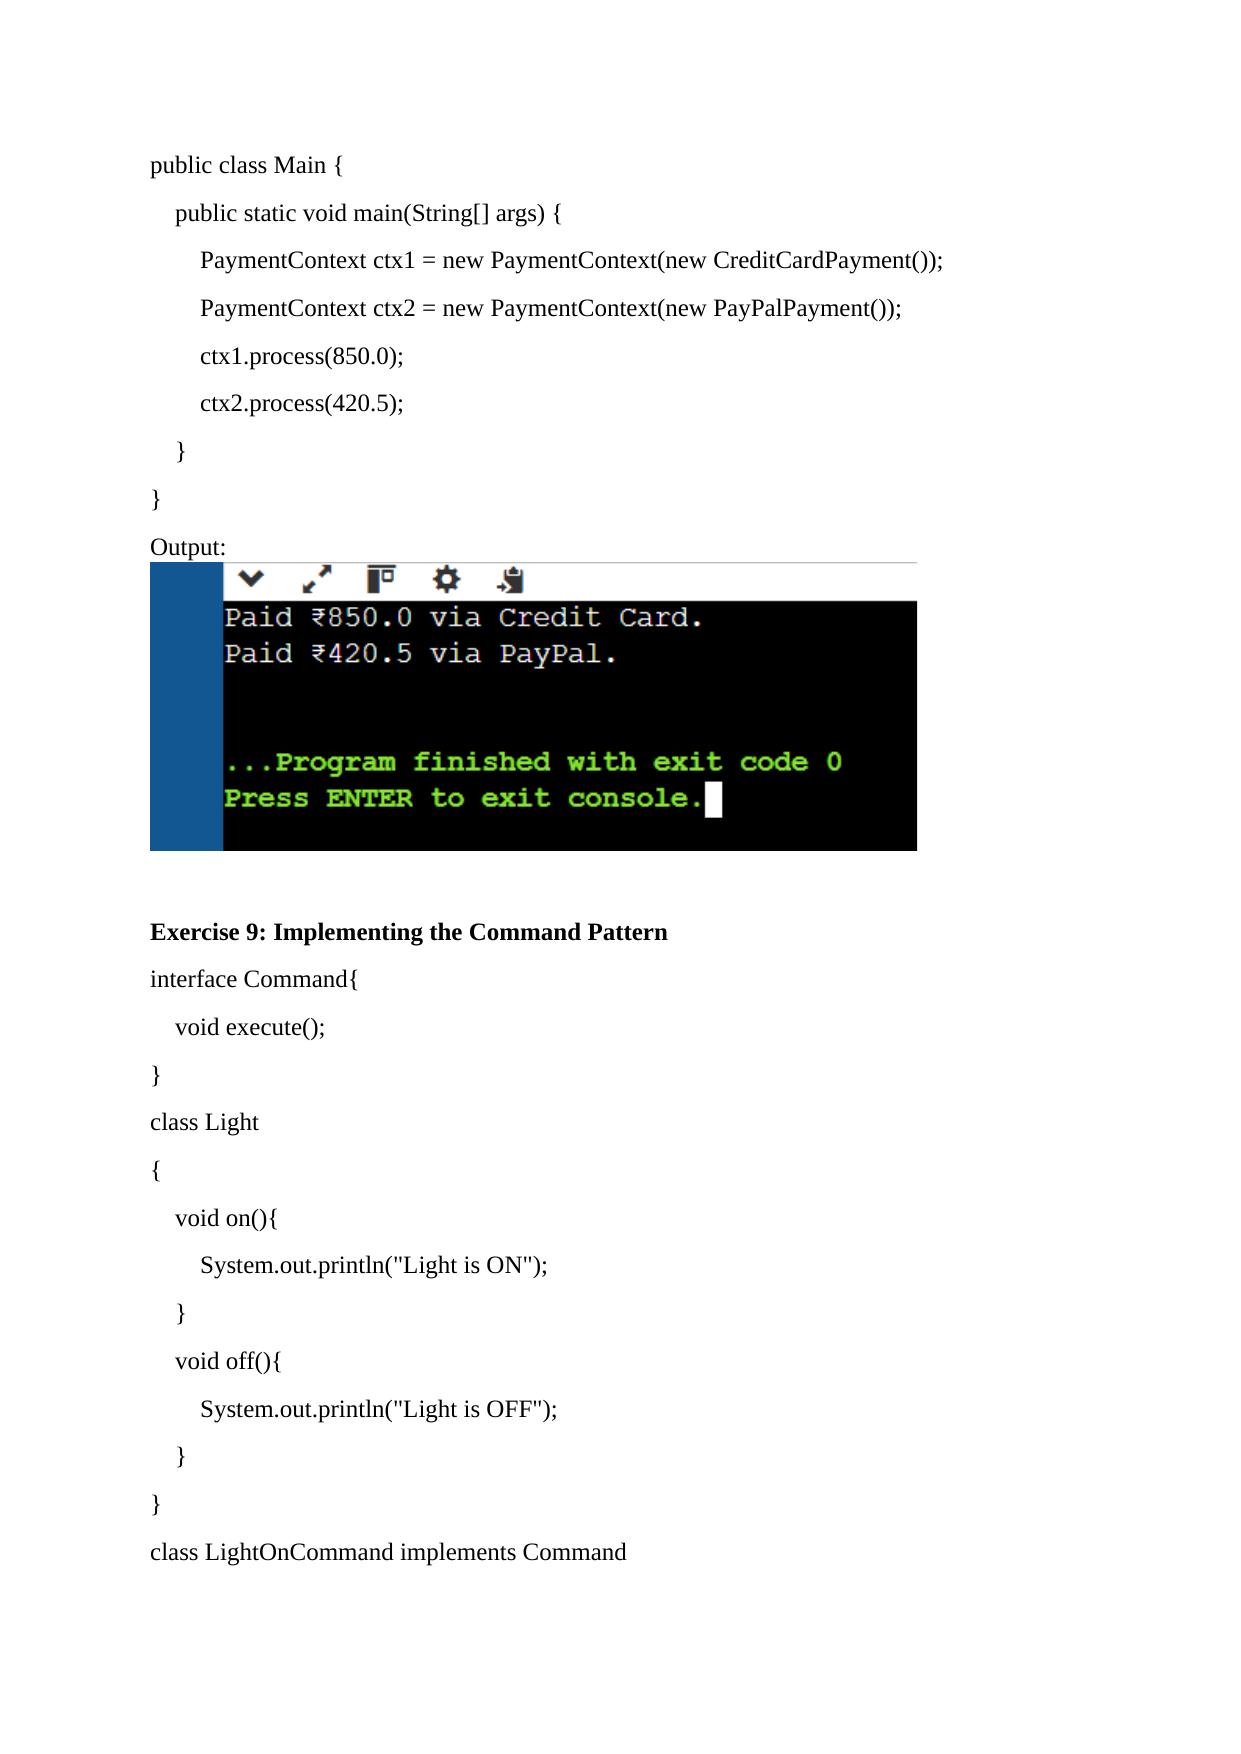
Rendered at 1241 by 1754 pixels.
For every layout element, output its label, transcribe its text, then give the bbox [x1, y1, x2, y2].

text void on(){ [150, 1203, 1090, 1232]
text } [150, 1441, 1090, 1470]
text PaymentContext ctx2 = new PaymentContext(new PayPalPayment()); [150, 293, 1090, 322]
text public class Main { [150, 150, 1090, 179]
text interface Command{ [150, 964, 1090, 993]
text System.out.println("Light is OFF"); [150, 1394, 1090, 1422]
text } [150, 484, 1090, 513]
text } [150, 436, 1090, 465]
text { [150, 1155, 1090, 1184]
text class LightOnCommand implements Command [150, 1537, 1090, 1566]
picture [150, 562, 918, 851]
text ctx2.process(420.5); [150, 388, 1090, 417]
text } [150, 1298, 1090, 1327]
text ctx1.process(850.0); [150, 341, 1090, 369]
text class Light [150, 1107, 1090, 1136]
text public static void main(String[] args) { [150, 198, 1090, 226]
text System.out.println("Light is ON"); [150, 1251, 1090, 1279]
text PaymentContext ctx1 = new PaymentContext(new CreditCardPayment()); [150, 245, 1090, 274]
text } [150, 1489, 1090, 1518]
text } [150, 1060, 1090, 1088]
text Exercise 9: Implementing the Command Pattern [150, 917, 1090, 945]
text void off(){ [150, 1346, 1090, 1375]
text void execute(); [150, 1012, 1090, 1041]
